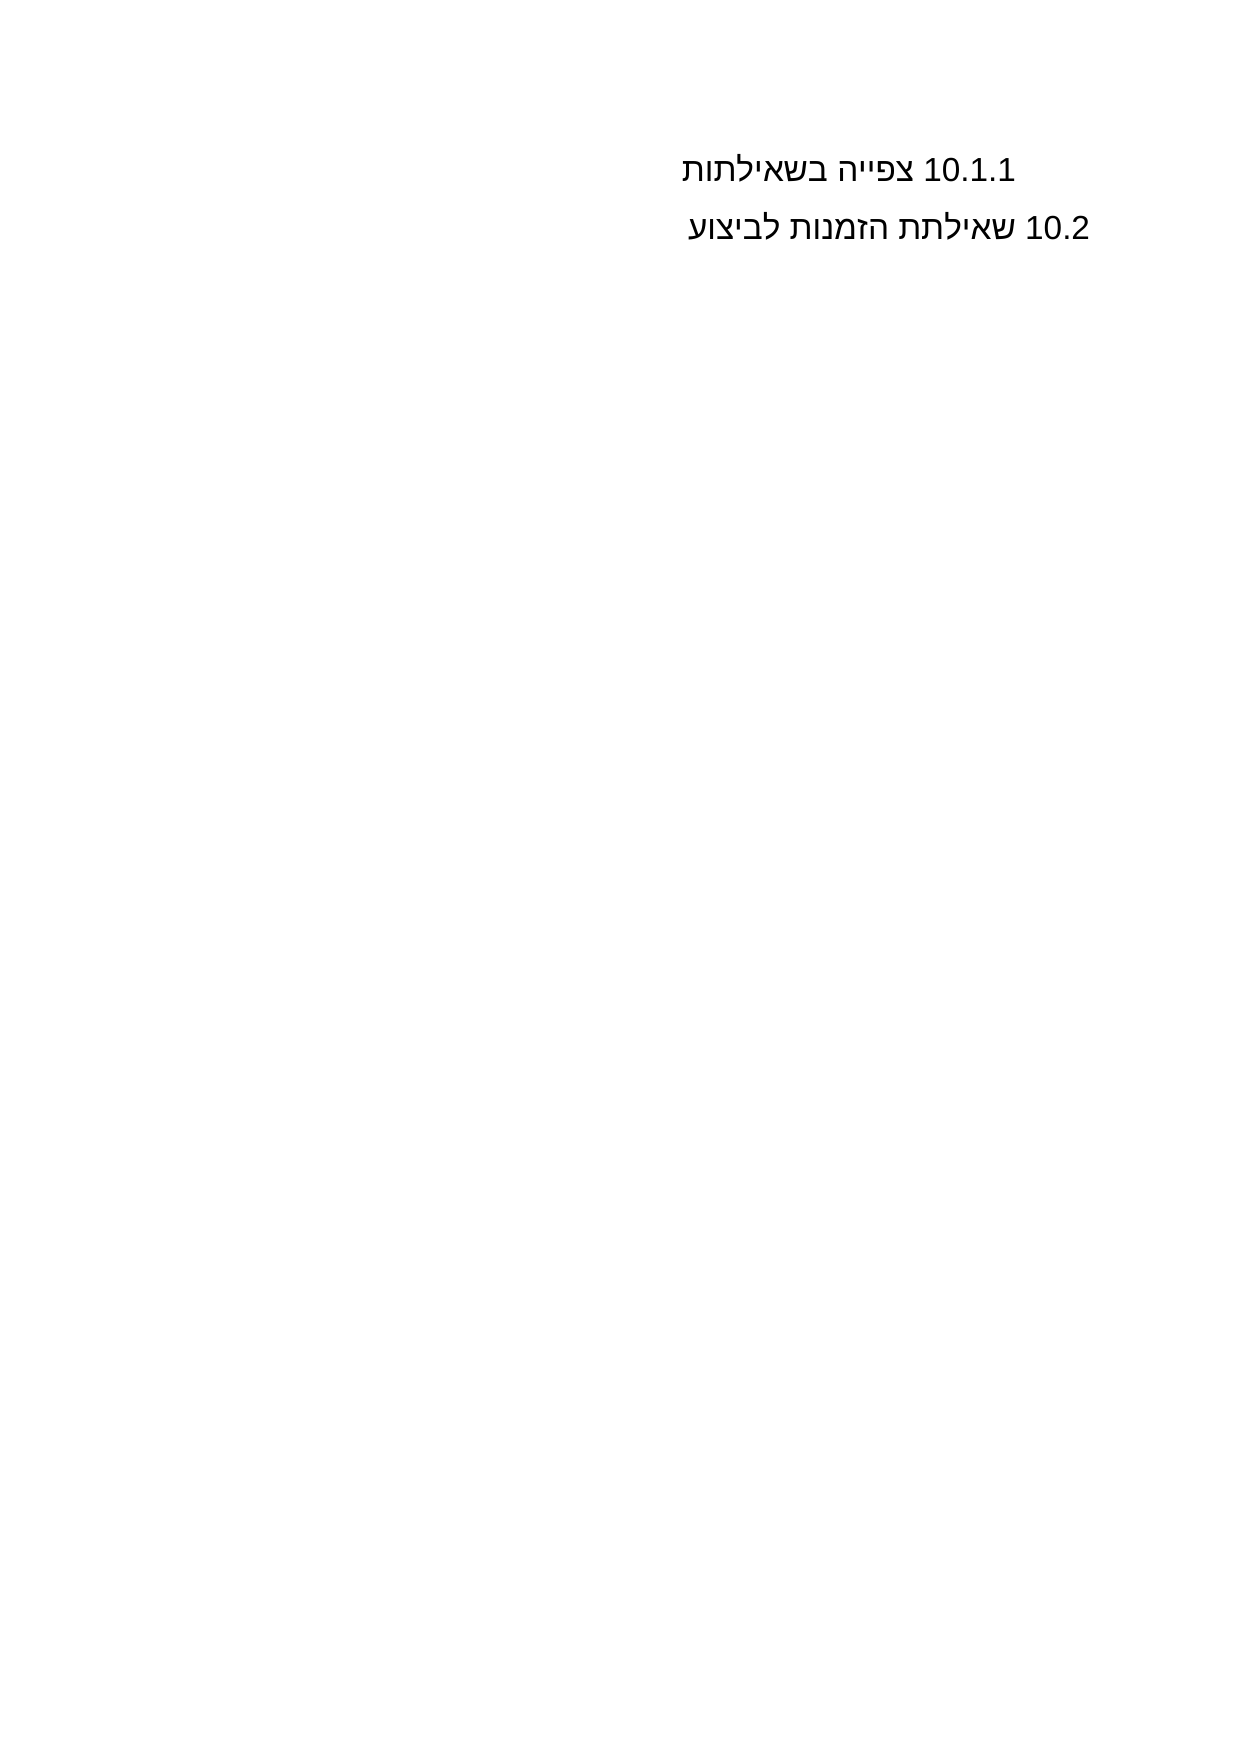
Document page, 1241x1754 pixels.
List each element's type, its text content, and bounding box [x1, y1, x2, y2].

text 10.2 שאילתת הזמנות לביצוע [150, 208, 1090, 247]
text 10.1.1 צפייה בשאילתות [150, 150, 1090, 188]
